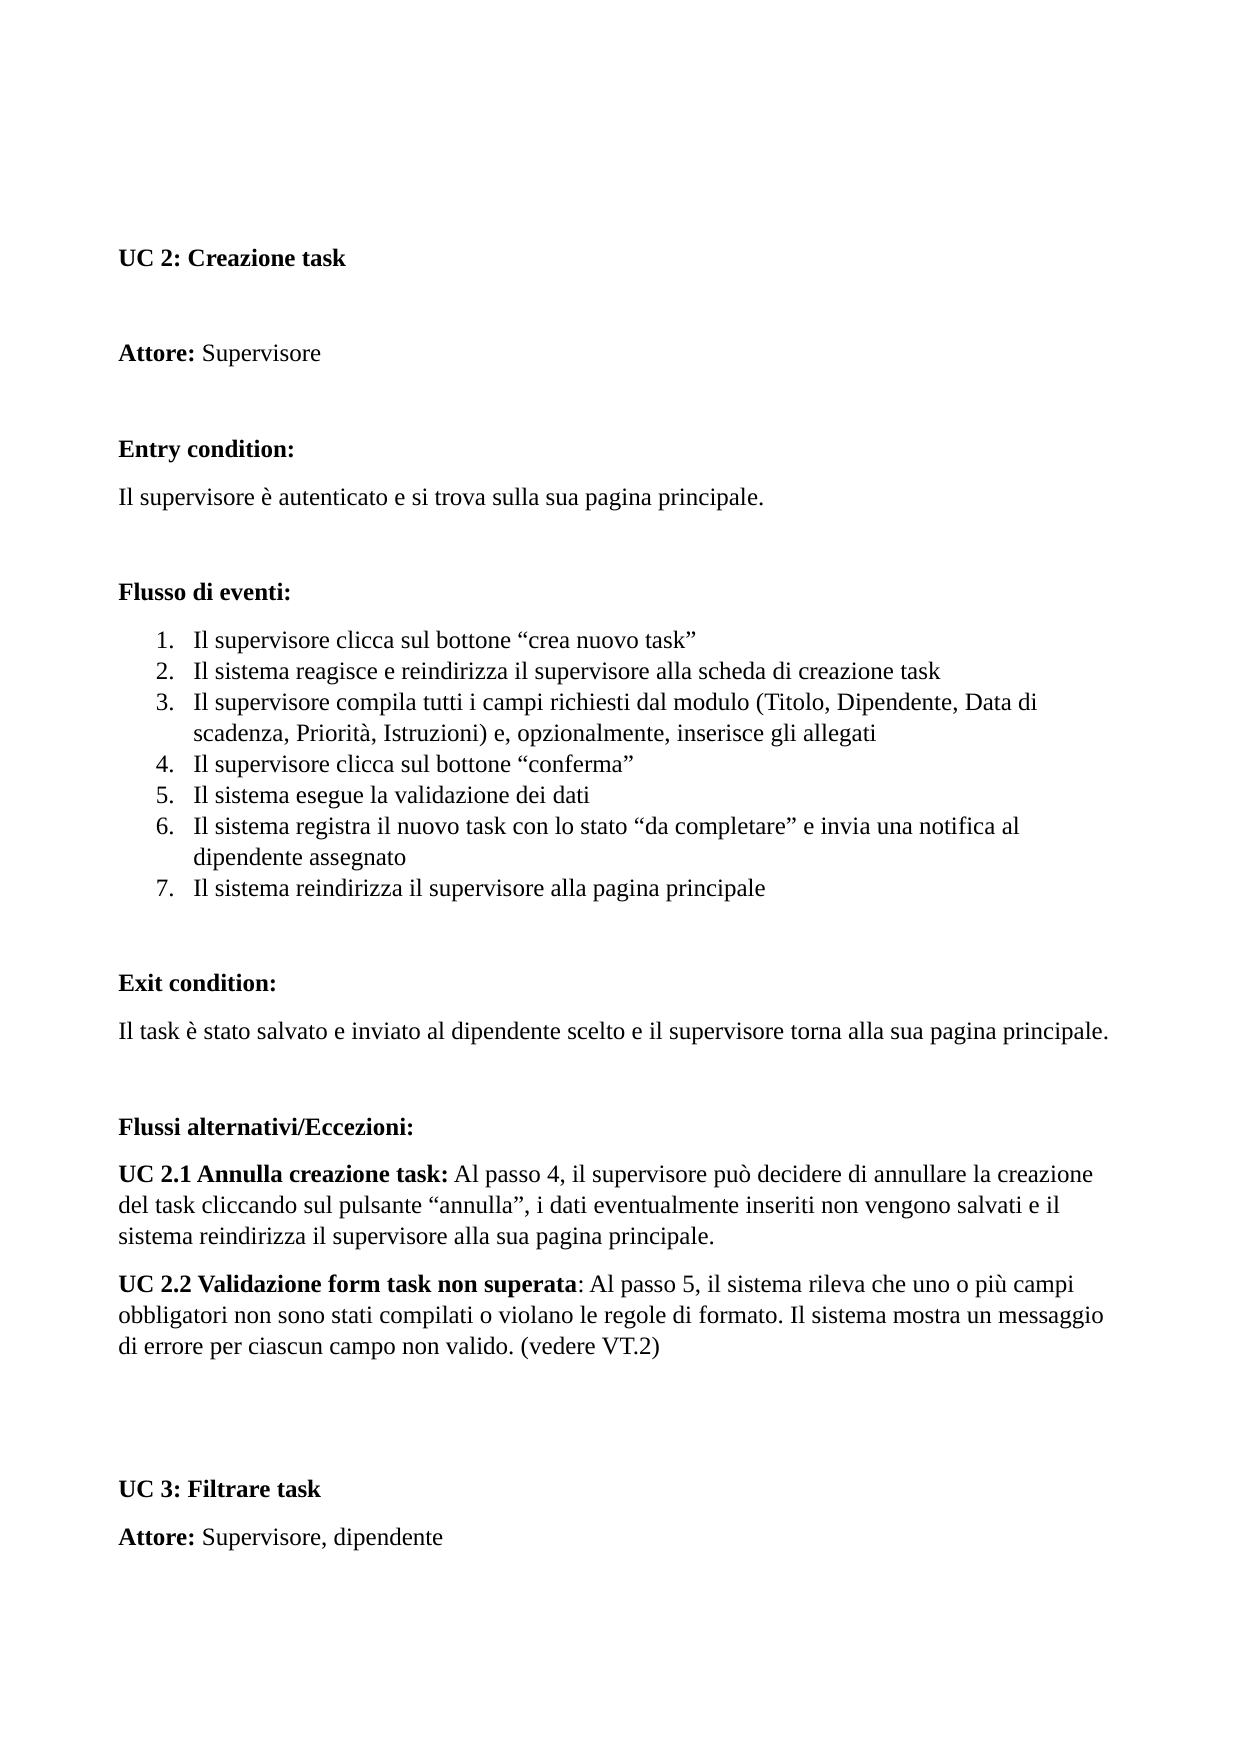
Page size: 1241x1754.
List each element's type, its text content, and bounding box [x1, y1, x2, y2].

text Entry condition: [118, 434, 1122, 463]
list Il sistema esegue la validazione dei dati [156, 780, 1122, 809]
text Flusso di eventi: [118, 577, 1122, 606]
text Il task è stato salvato e inviato al dipendente scelto e il supervisore torna alla sua pagina principale. [118, 1016, 1122, 1045]
text Il supervisore è autenticato e si trova sulla sua pagina principale. [118, 482, 1122, 510]
list Il sistema reindirizza il supervisore alla pagina principale [156, 873, 1122, 902]
list Il sistema registra il nuovo task con lo stato “da completare” e invia una notifica al dipendente assegnato [156, 811, 1122, 871]
list Il supervisore clicca sul bottone “conferma” [156, 749, 1122, 778]
list Il sistema reagisce e reindirizza il supervisore alla scheda di creazione task [156, 656, 1122, 684]
text UC 2.2 Validazione form task non superata: Al passo 5, il sistema rileva che uno o più campi obbligatori non sono stati compilati o violano le regole di formato. Il sistema mostra un messaggio di errore per ciascun campo non valido. (vedere VT.2) [118, 1269, 1122, 1360]
text Flussi alternativi/Eccezioni: [118, 1112, 1122, 1140]
text UC 3: Filtrare task [118, 1474, 1122, 1503]
list Il supervisore compila tutti i campi richiesti dal modulo (Titolo, Dipendente, Data di scadenza, Priorità, Istruzioni) e, opzionalmente, inserisce gli allegati [156, 687, 1122, 747]
text UC 2: Creazione task [118, 243, 1122, 272]
text UC 2.1 Annulla creazione task: Al passo 4, il supervisore può decidere di annullare la creazione del task cliccando sul pulsante “annulla”, i dati eventualmente inseriti non vengono salvati e il sistema reindirizza il supervisore alla sua pagina principale. [118, 1159, 1122, 1250]
list Il supervisore clicca sul bottone “crea nuovo task” [156, 625, 1122, 653]
text Exit condition: [118, 968, 1122, 997]
text Attore: Supervisore, dipendente [118, 1522, 1122, 1551]
text Attore: Supervisore [118, 338, 1122, 367]
